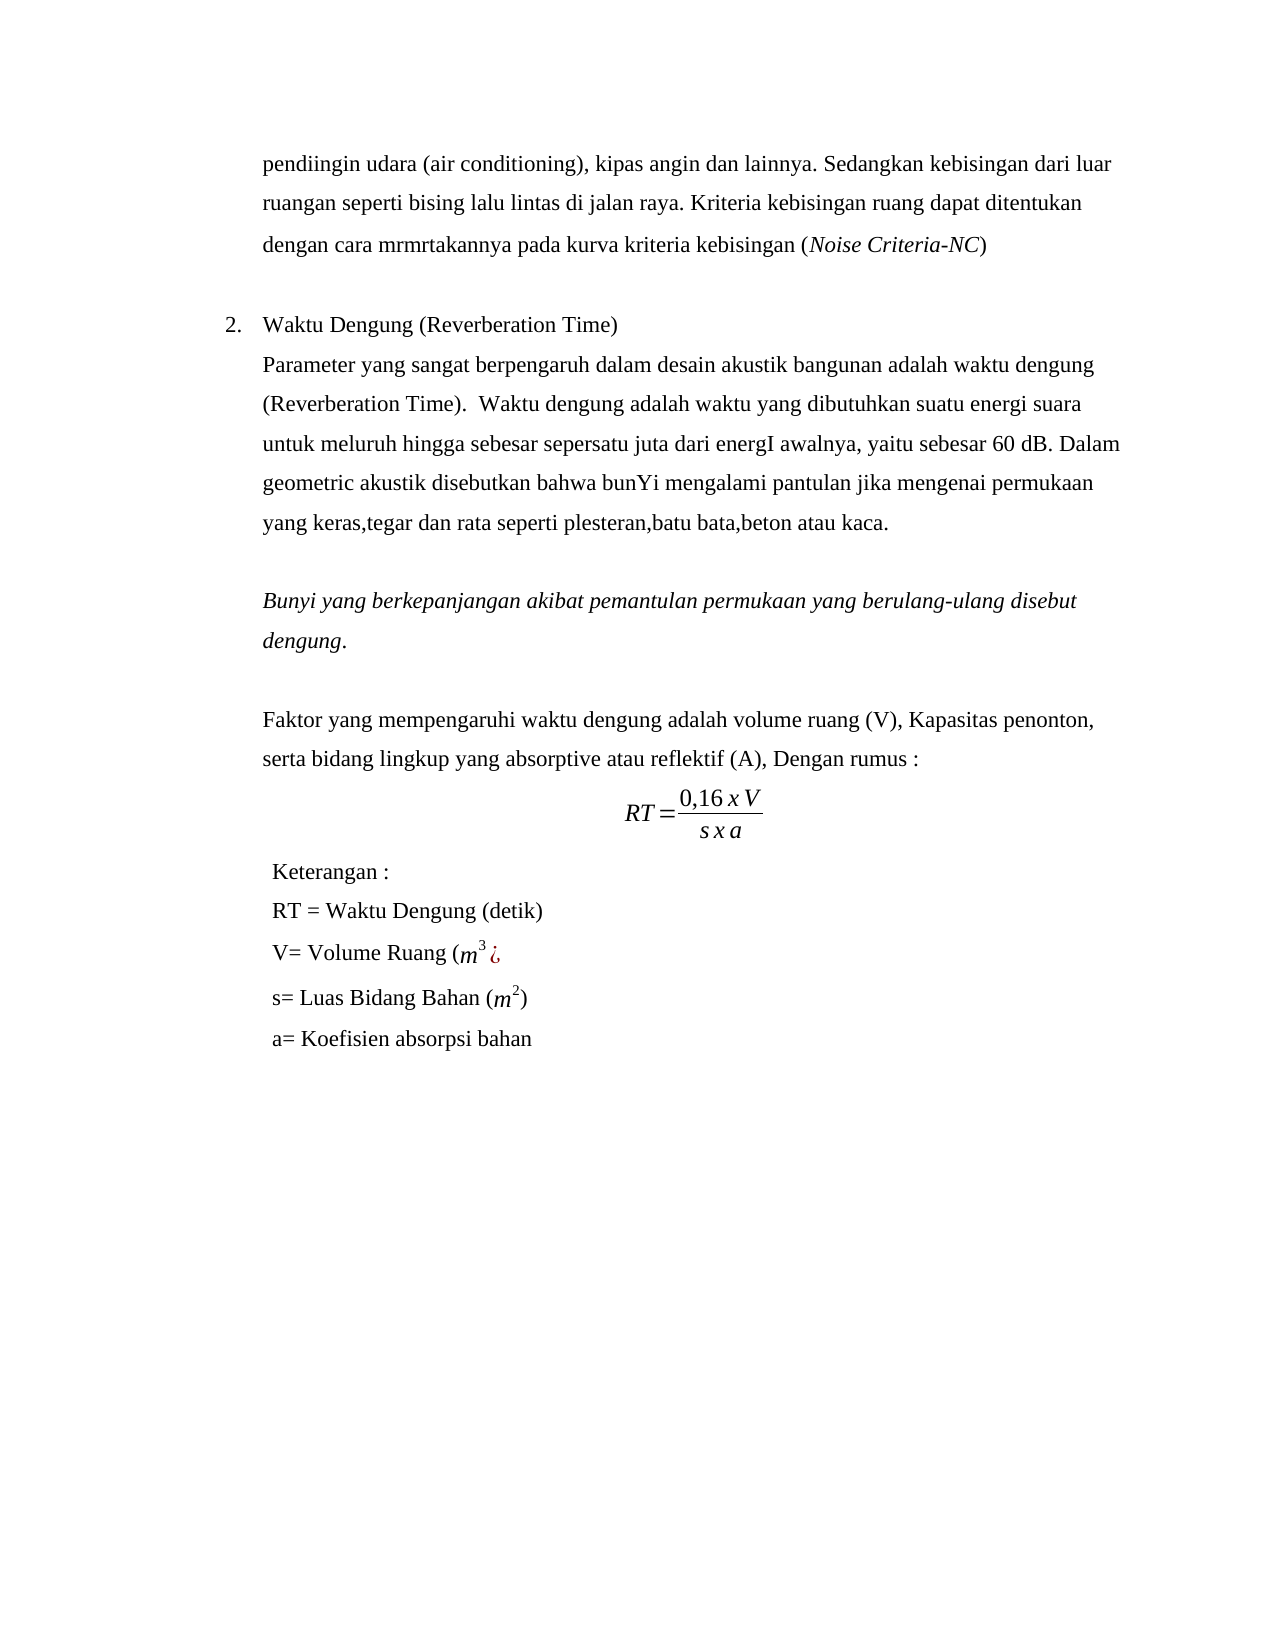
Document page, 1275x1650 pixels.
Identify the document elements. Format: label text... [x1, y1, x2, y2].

list RT = Waktu Dengung (detik) [272, 897, 1125, 924]
list Waktu Dengung (Reverberation Time) [225, 311, 1125, 338]
list s= Luas Bidang Bahan () [272, 981, 1125, 1012]
list Bunyi yang berkepanjangan akibat pemantulan permukaan yang berulang-ulang disebut dengung. [262, 588, 1125, 653]
list a= Koefisien absorpsi bahan [272, 1025, 1125, 1052]
list V= Volume Ruang ( [272, 937, 1125, 968]
list Keterangan : [272, 858, 1125, 884]
list Parameter yang sangat berpengaruh dalam desain akustik bangunan adalah waktu dengung (Reverberation Time). Waktu dengung adalah waktu yang dibutuhkan suatu energi suara untuk meluruh hingga sebesar sepersatu juta dari energI awalnya, yaitu sebesar 60 dB. Dalam geometric akustik disebutkan bahwa bunYi mengalami pantulan jika mengenai permukaan yang keras,tegar dan rata seperti plesteran,batu bata,beton atau kaca. [262, 351, 1125, 535]
list Faktor yang mempengaruhi waktu dengung adalah volume ruang (V), Kapasitas penonton, serta bidang lingkup yang absorptive atau reflektif (A), Dengan rumus : [262, 706, 1125, 772]
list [262, 150, 1125, 258]
